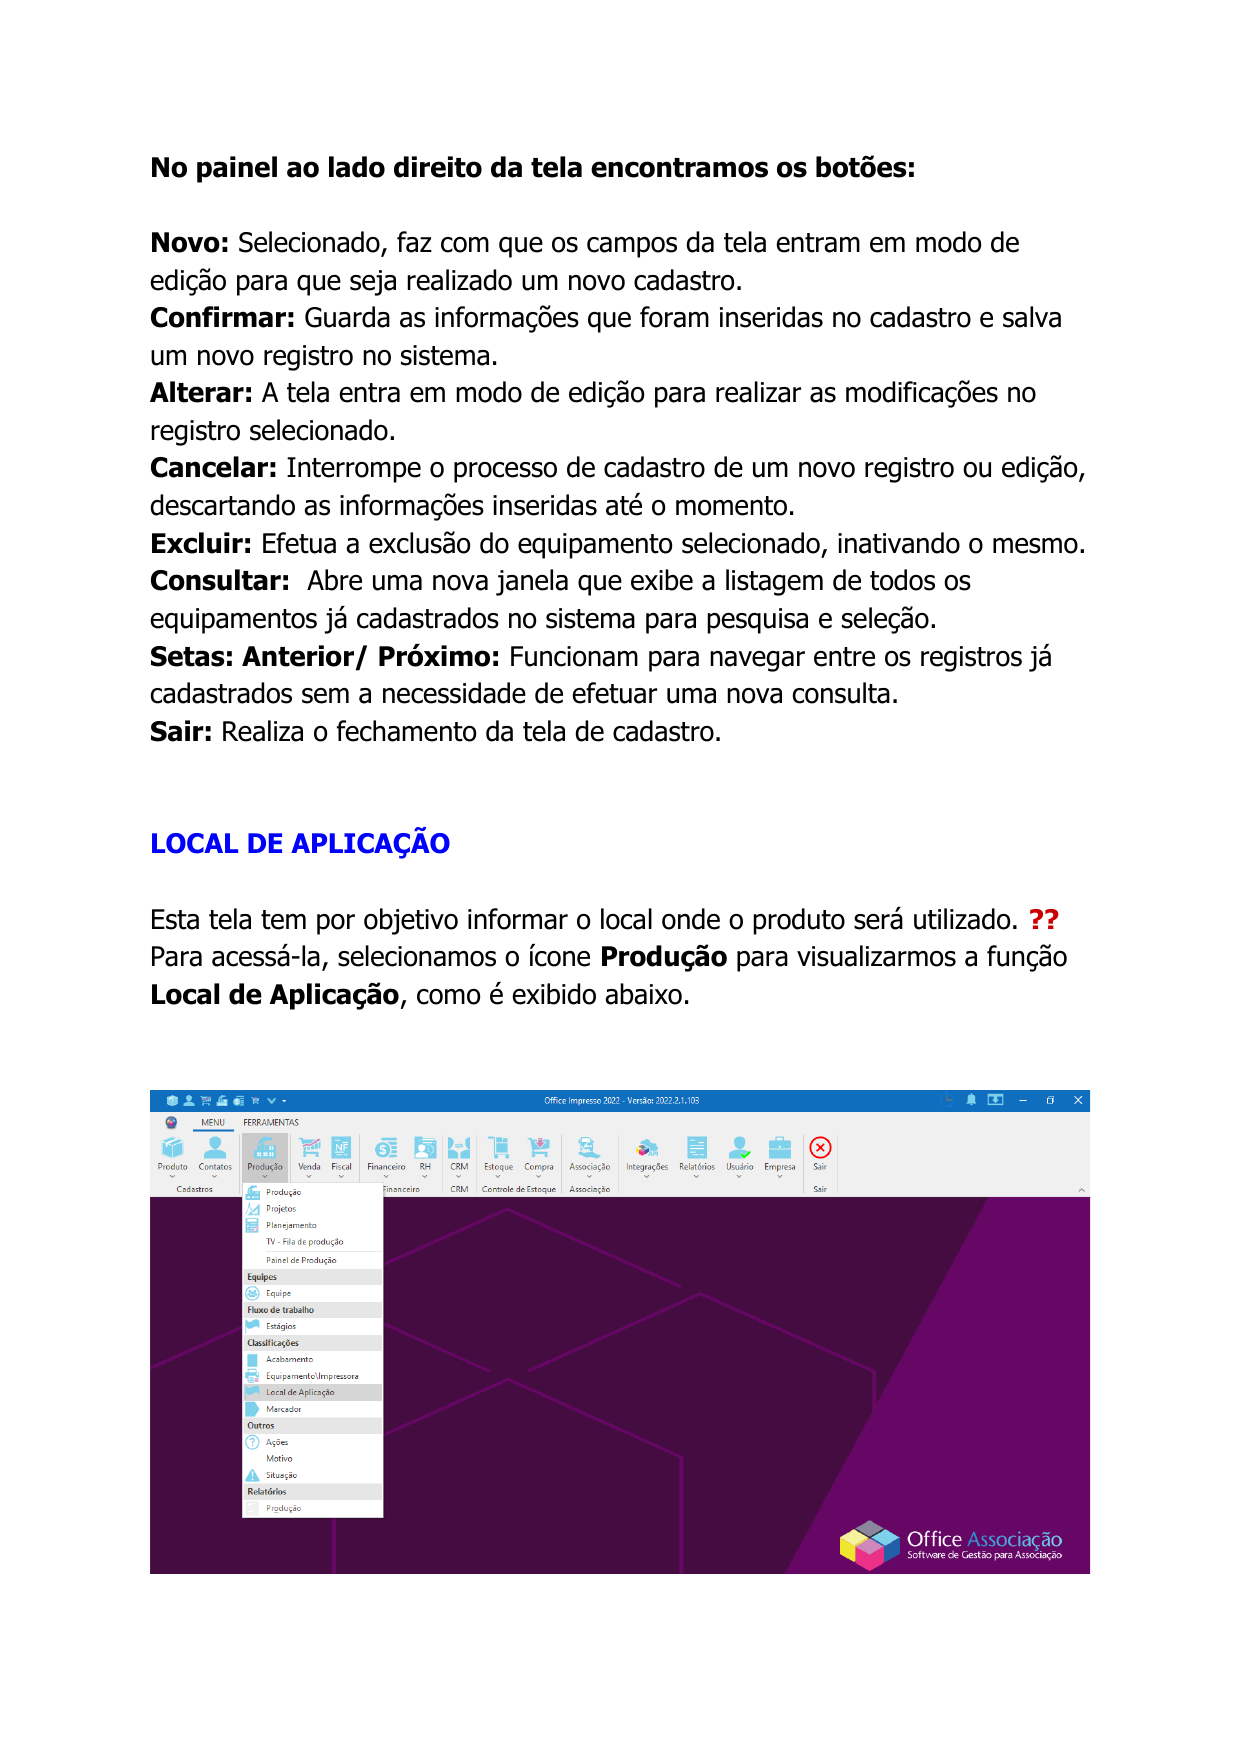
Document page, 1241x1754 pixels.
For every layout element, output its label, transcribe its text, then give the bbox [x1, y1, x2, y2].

text Sair: Realiza o fechamento da tela de cadastro. [150, 714, 1090, 747]
text Esta tela tem por objetivo informar o local onde o produto será utilizado. ?? [150, 902, 1090, 935]
text Para acessá-la, selecionamos o ícone Produção para visualizarmos a função Local de Aplicação, como é exibido abaixo. [150, 940, 1090, 1010]
text Consultar: Abre uma nova janela que exibe a listagem de todos os equipamentos já cadastrados no sistema para pesquisa e seleção. [150, 564, 1090, 634]
text Cancelar: Interrompe o processo de cadastro de um novo registro ou edição, descartando as informações inseridas até o momento. [150, 451, 1090, 521]
text Confirmar: Guarda as informações que foram inseridas no cadastro e salva um novo registro no sistema. [150, 300, 1090, 371]
text Setas: Anterior/ Próximo: Funcionam para navegar entre os registros já cadastrados sem a necessidade de efetuar uma nova consulta. [150, 639, 1090, 709]
text LOCAL DE APLICAÇÃO [150, 827, 1090, 859]
text Excluir: Efetua a exclusão do equipamento selecionado, inativando o mesmo. [150, 526, 1090, 559]
text Novo: Selecionado, faz com que os campos da tela entram em modo de edição para que seja realizado um novo cadastro. [150, 225, 1090, 296]
text Alterar: A tela entra em modo de edição para realizar as modificações no registro selecionado. [150, 376, 1090, 446]
text No painel ao lado direito da tela encontramos os botões: [150, 150, 1090, 183]
picture [150, 1090, 1091, 1574]
